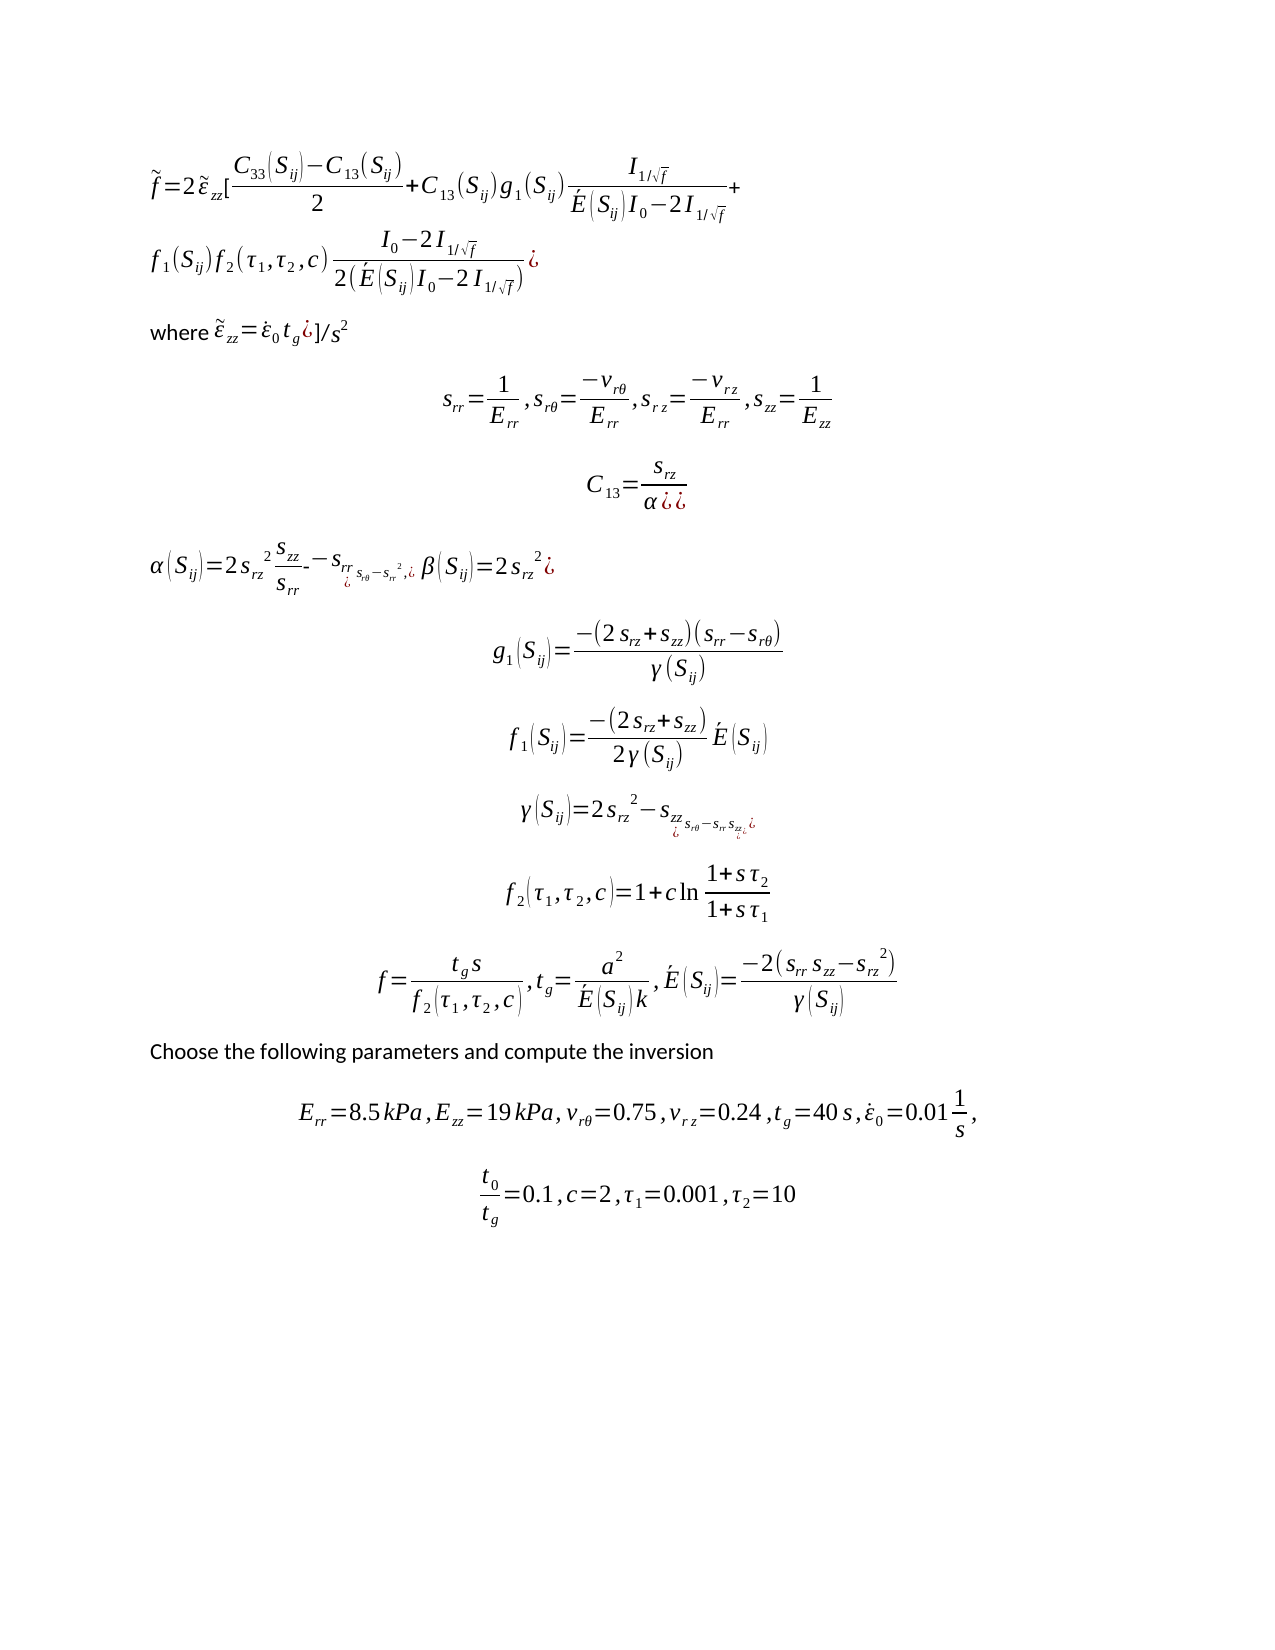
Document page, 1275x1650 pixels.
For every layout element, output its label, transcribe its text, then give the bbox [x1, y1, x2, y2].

text where ]/ [150, 316, 1125, 347]
text - [150, 533, 1125, 599]
text Choose the following parameters and compute the inversion [150, 1037, 1125, 1065]
text [+ [150, 150, 1125, 297]
